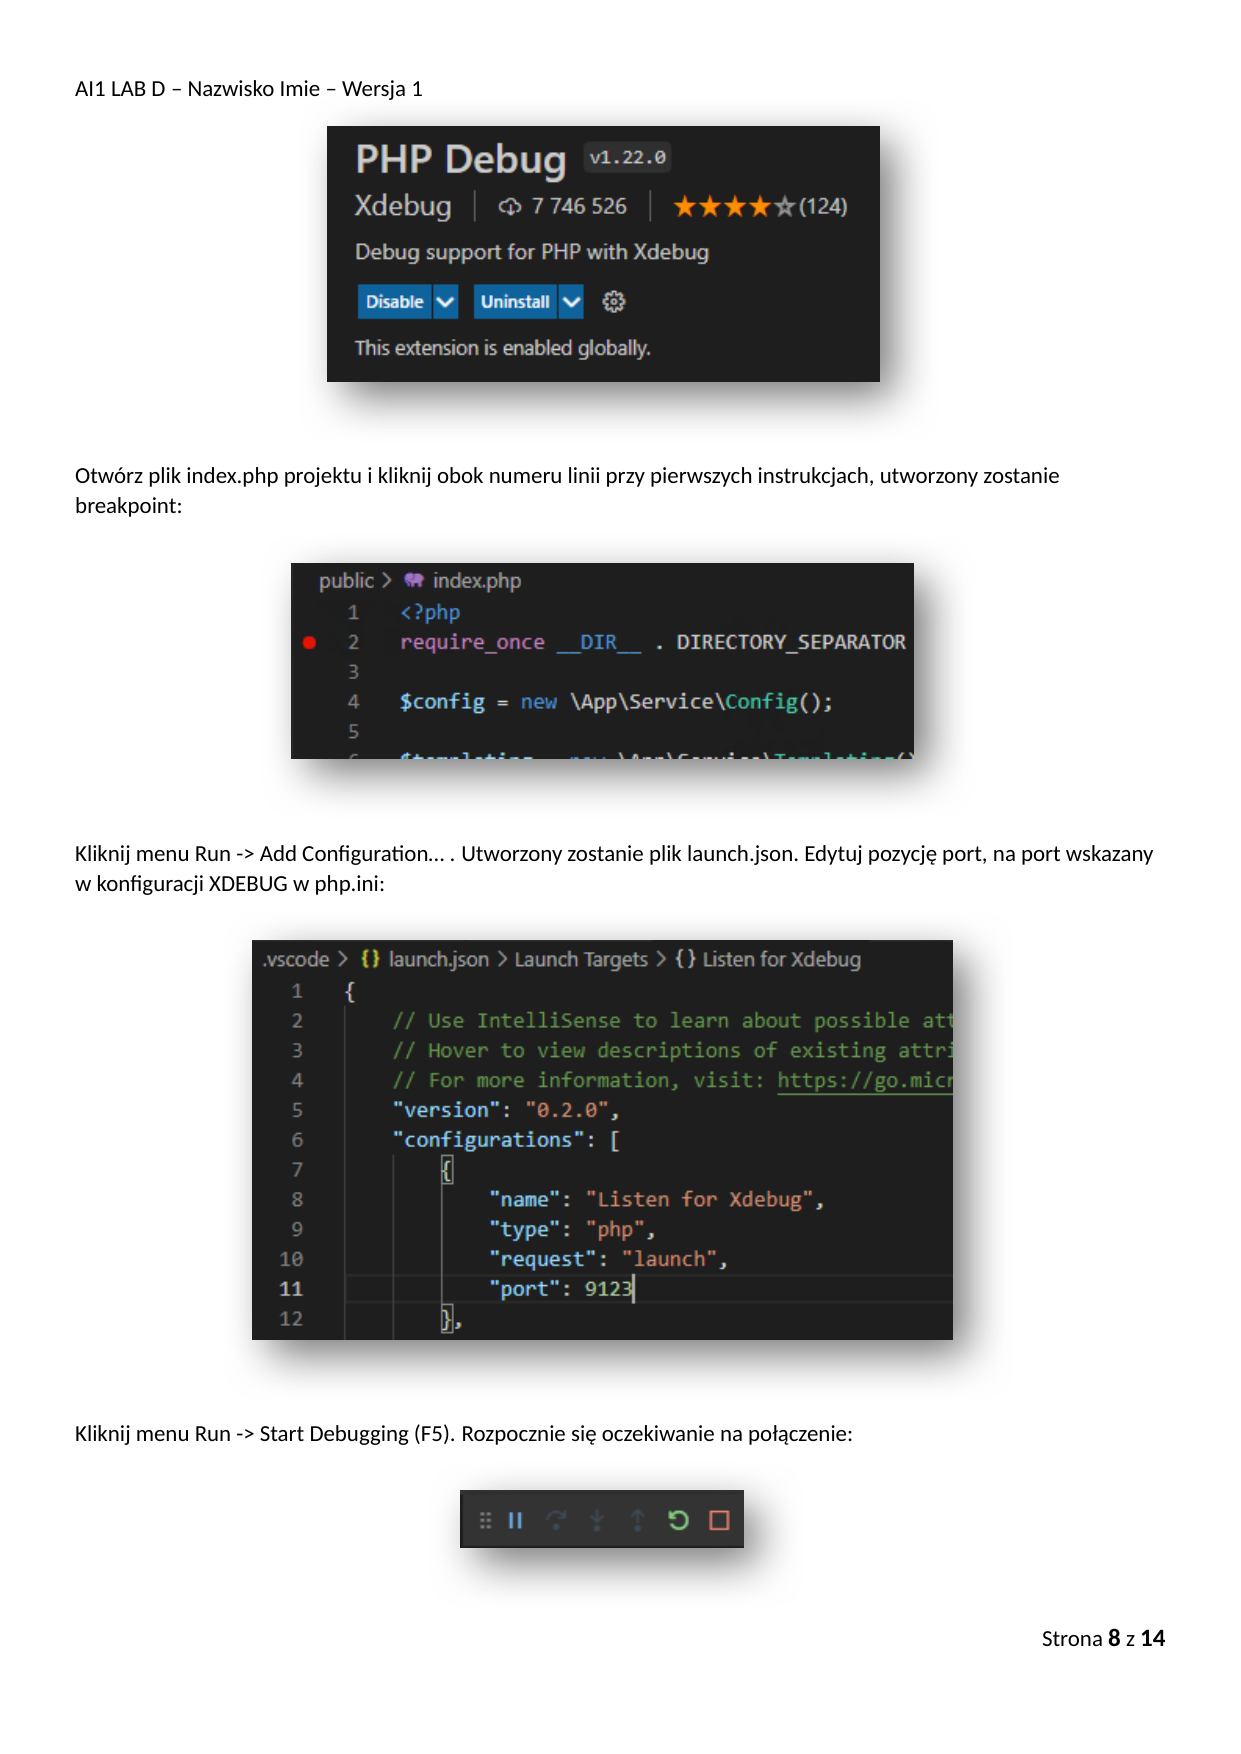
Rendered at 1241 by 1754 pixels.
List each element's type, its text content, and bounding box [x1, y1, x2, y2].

picture [252, 940, 953, 1340]
picture [291, 563, 914, 759]
picture [327, 126, 880, 382]
picture [460, 1490, 744, 1548]
text Otwórz plik index.php projektu i kliknij obok numeru linii przy pierwszych instrukcjach, utworzony zostanie breakpoint: [75, 461, 1165, 519]
text Kliknij menu Run -> Start Debugging (F5). Rozpocznie się oczekiwanie na połączenie: [75, 1419, 1165, 1447]
text Kliknij menu Run -> Add Configuration… . Utworzony zostanie plik launch.json. Edytuj pozycję port, na port wskazany w konfiguracji XDEBUG w php.ini: [75, 839, 1165, 897]
